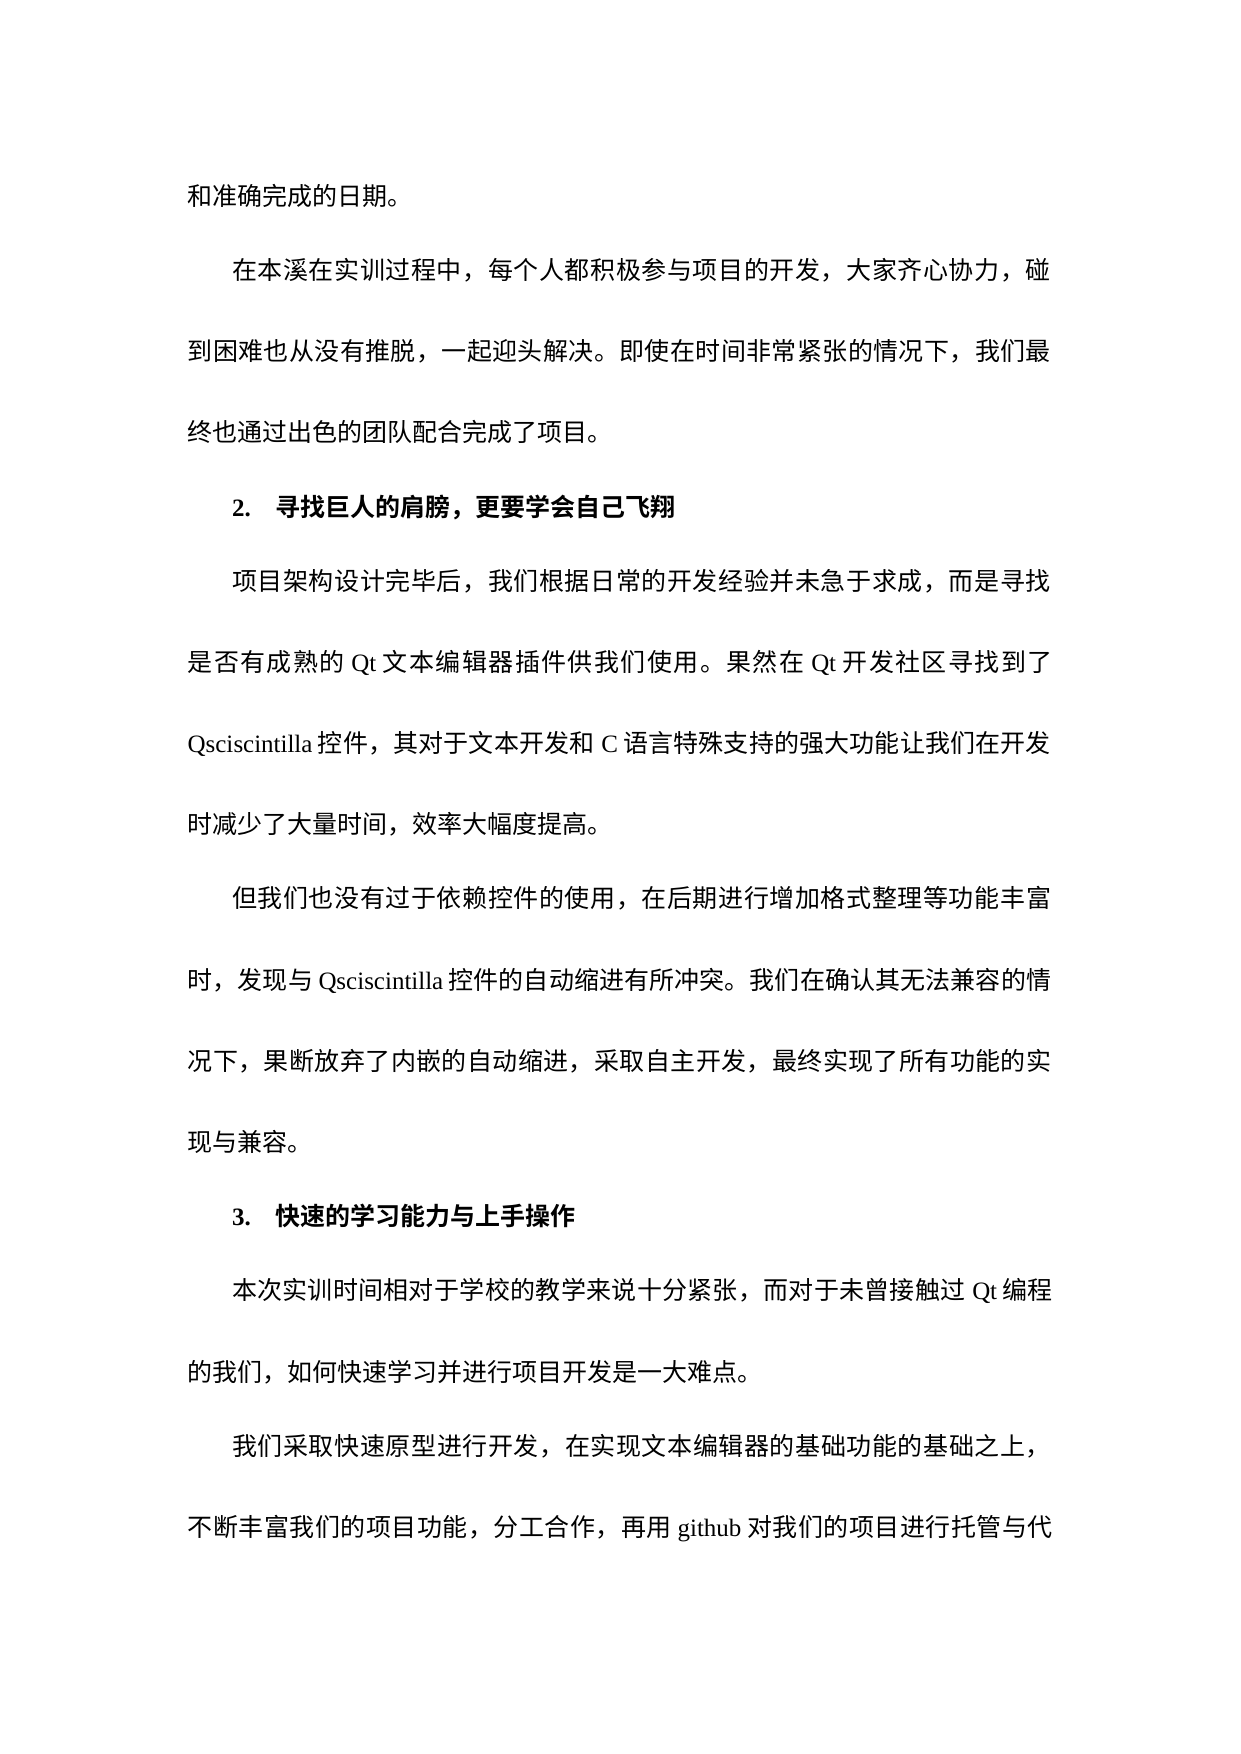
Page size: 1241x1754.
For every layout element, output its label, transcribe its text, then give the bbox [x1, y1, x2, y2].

text 在本溪在实训过程中，每个人都积极参与项目的开发，大家齐心协力，碰到困难也从没有推脱，一起迎头解决。即使在时间非常紧张的情况下，我们最终也通过出色的团队配合完成了项目。 [187, 236, 1053, 463]
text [187, 162, 1053, 227]
list 快速的学习能力与上手操作 [232, 1182, 1053, 1247]
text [187, 1412, 1053, 1558]
text 本次实训时间相对于学校的教学来说十分紧张，而对于未曾接触过Qt编程的我们，如何快速学习并进行项目开发是一大难点。 [187, 1256, 1053, 1403]
list 寻找巨人的肩膀，更要学会自己飞翔 [232, 473, 1053, 538]
text 但我们也没有过于依赖控件的使用，在后期进行增加格式整理等功能丰富时，发现与Qsciscintilla控件的自动缩进有所冲突。我们在确认其无法兼容的情况下，果断放弃了内嵌的自动缩进，采取自主开发，最终实现了所有功能的实现与兼容。 [187, 864, 1053, 1173]
text 项目架构设计完毕后，我们根据日常的开发经验并未急于求成，而是寻找是否有成熟的Qt文本编辑器插件供我们使用。果然在Qt开发社区寻找到了Qsciscintilla控件，其对于文本开发和C语言特殊支持的强大功能让我们在开发时减少了大量时间，效率大幅度提高。 [187, 547, 1053, 855]
